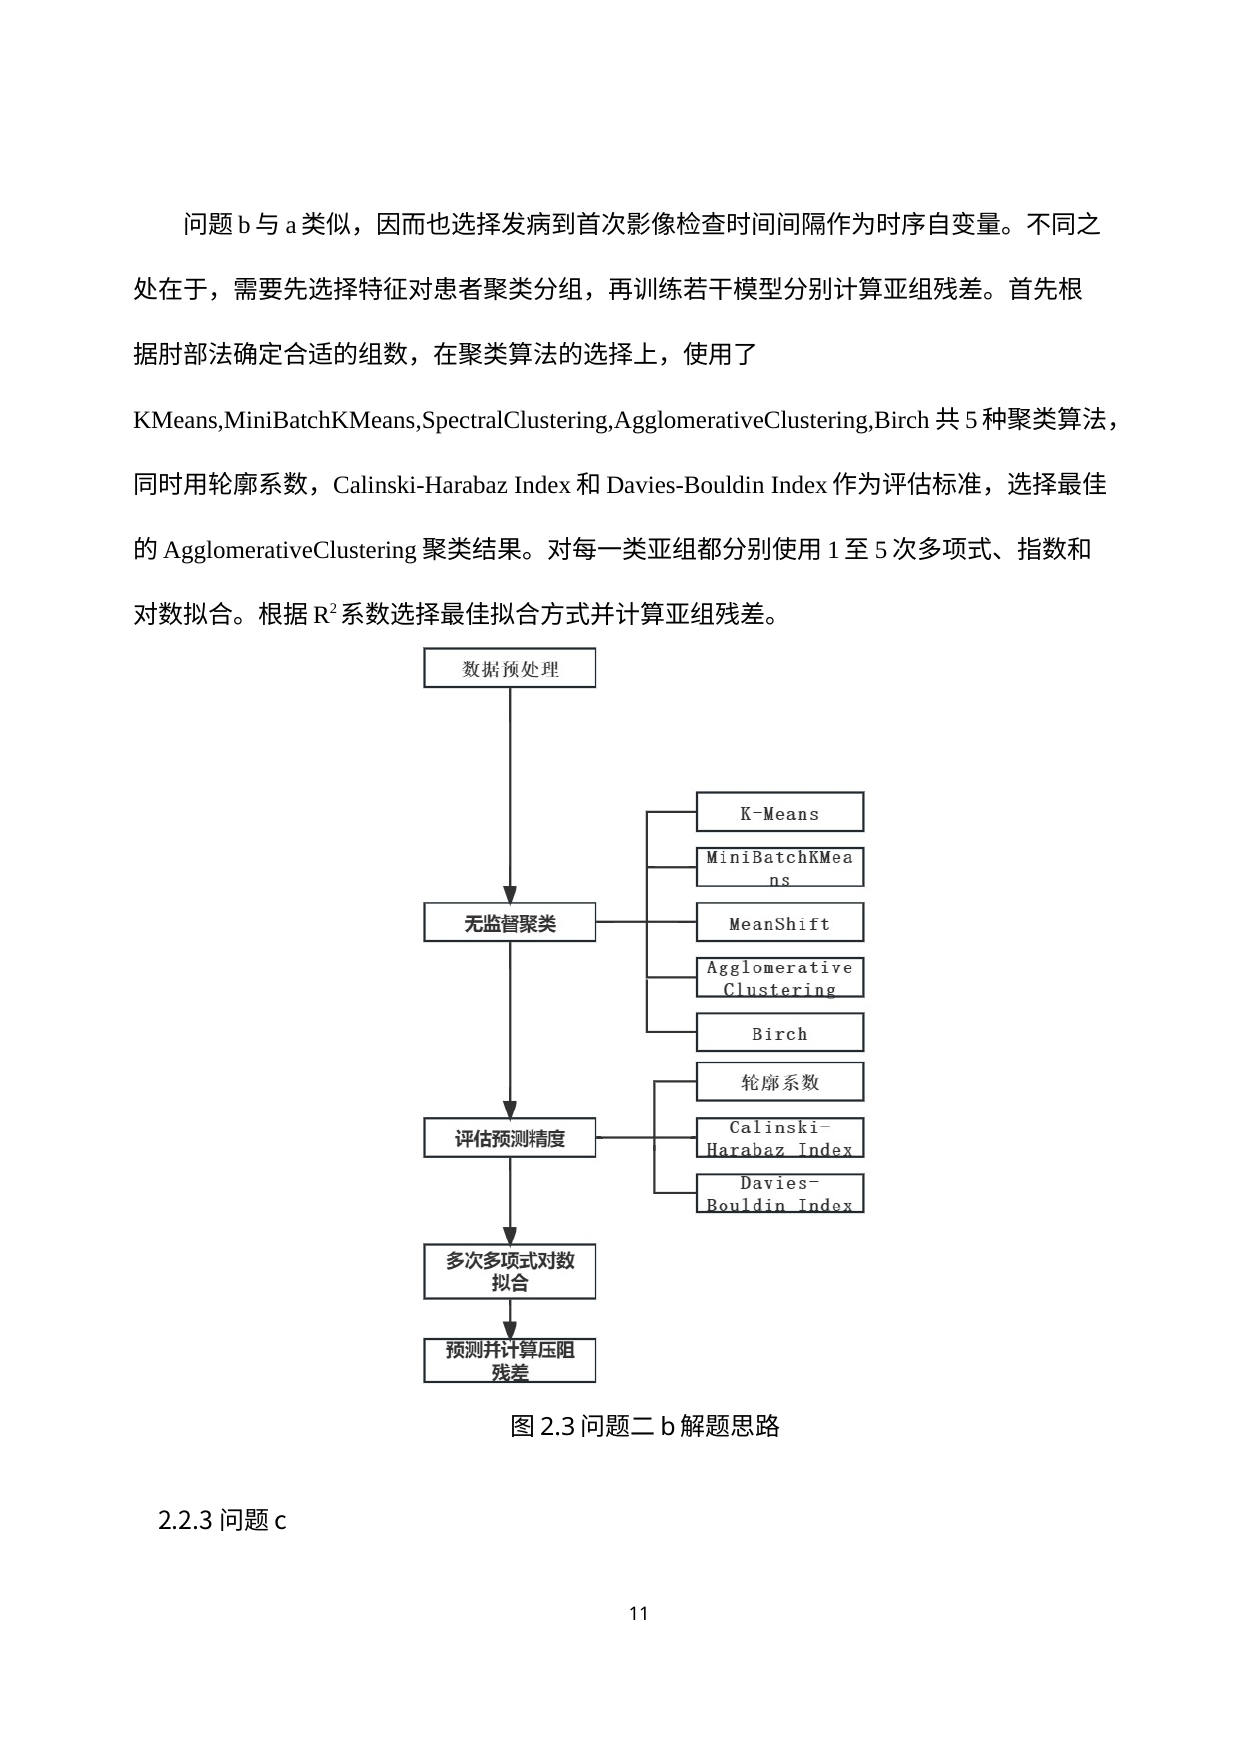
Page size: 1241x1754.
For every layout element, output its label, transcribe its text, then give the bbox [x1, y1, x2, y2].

text 问题b与a类似，因而也选择发病到首次影像检查时间间隔作为时序自变量。不同之处在于，需要先选择特征对患者聚类分组，再训练若干模型分别计算亚组残差。首先根据肘部法确定合适的组数，在聚类算法的选择上，使用了KMeans,MiniBatchKMeans,SpectralClustering,AgglomerativeClustering,Birch共5种聚类算法，同时用轮廓系数，Calinski-Harabaz Index和Davies-Bouldin Index作为评估标准，选择最佳的AgglomerativeClustering聚类结果。对每一类亚组都分别使用1至5次多项式、指数和对数拟合。根据R2系数选择最佳拟合方式并计算亚组残差。 [133, 190, 1107, 645]
subtitle 2.2.3 问题c [133, 1486, 1107, 1551]
text 图2.3问题二b解题思路 [133, 1392, 1107, 1457]
picture [418, 644, 872, 1391]
